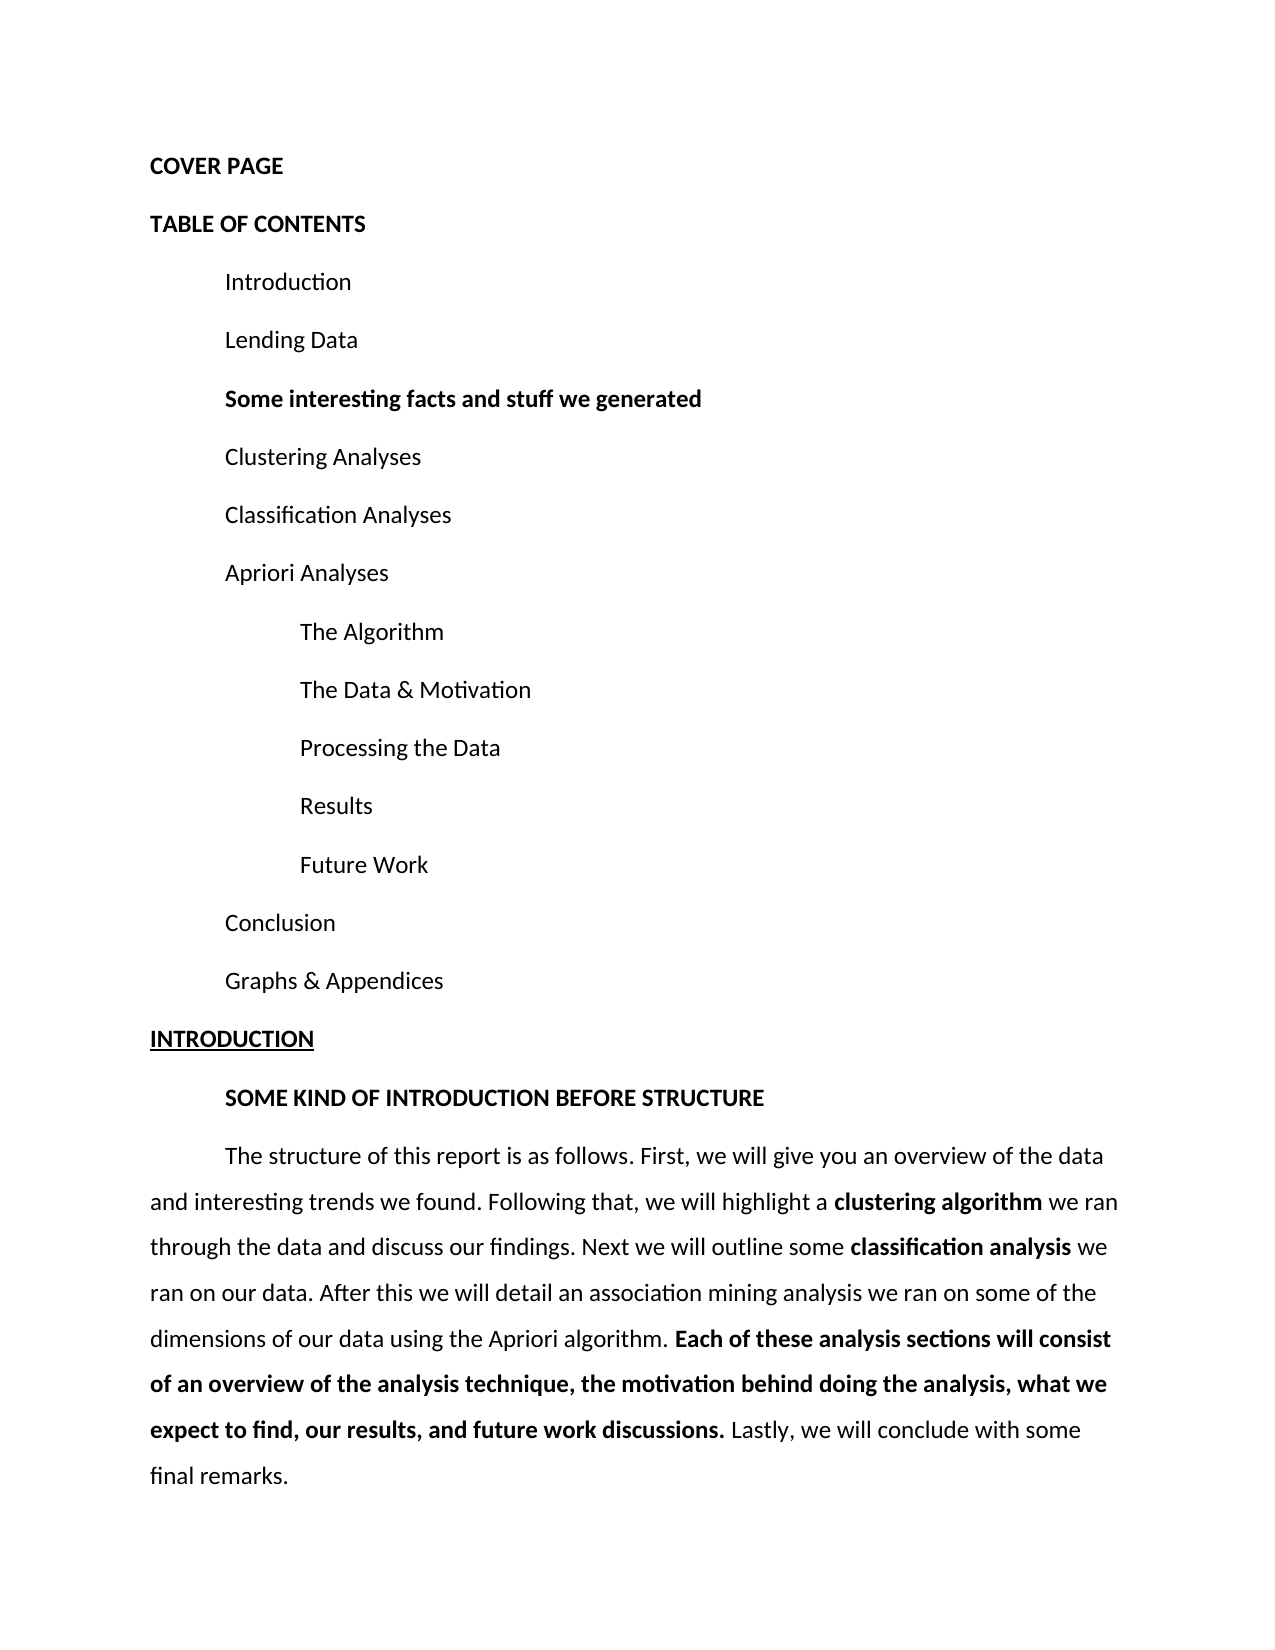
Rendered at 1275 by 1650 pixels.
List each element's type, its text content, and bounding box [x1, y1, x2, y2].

text Clustering Analyses [150, 441, 1125, 472]
text The Data & Motivation [150, 674, 1125, 704]
text The structure of this report is as follows. First, we will give you an overview of the data and interesting trends we found. Following that, we will highlight a clustering algorithm we ran through the data and discuss our findings. Next we will outline some classification analysis we ran on our data. After this we will detail an association mining analysis we ran on some of the dimensions of our data using the Apriori algorithm. Each of these analysis sections will consist of an overview of the analysis technique, the motivation behind doing the analysis, what we expect to find, our results, and future work discussions. Lastly, we will conclude with some final remarks. [150, 1140, 1125, 1491]
text Some interesting facts and stuff we generated [150, 383, 1125, 413]
text The Algorithm [150, 616, 1125, 646]
text Future Work [150, 849, 1125, 879]
text Graphs & Appendices [150, 965, 1125, 996]
text Processing the Data [150, 732, 1125, 763]
text COVER PAGE [150, 150, 1125, 181]
text SOME KIND OF INTRODUCTION BEFORE STRUCTURE [150, 1082, 1125, 1112]
text TABLE OF CONTENTS [150, 208, 1125, 239]
text Results [150, 791, 1125, 821]
text INTRODUCTION [150, 1023, 1125, 1054]
text Lending Data [150, 325, 1125, 355]
text Classification Analyses [150, 499, 1125, 530]
text Apriori Analyses [150, 558, 1125, 588]
text Conclusion [150, 907, 1125, 937]
text Introduction [150, 266, 1125, 297]
